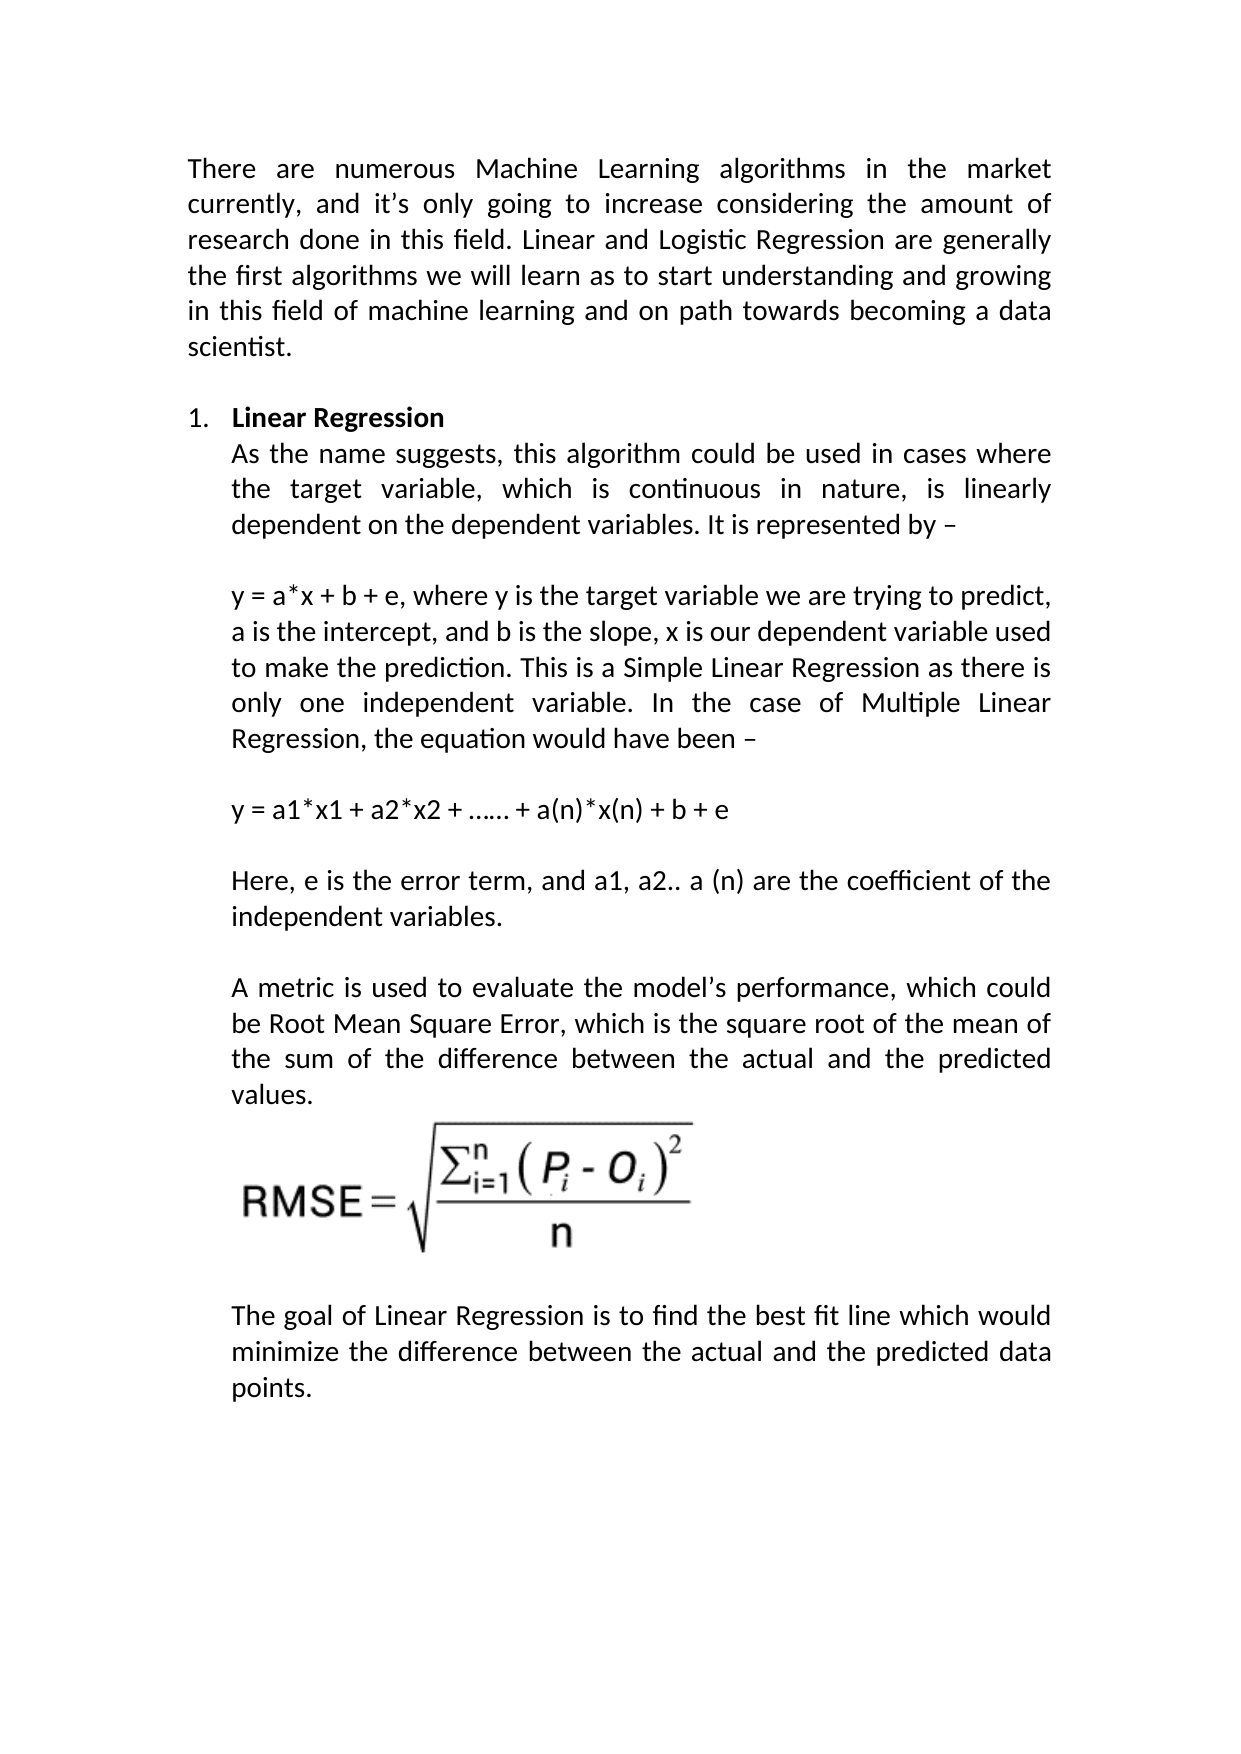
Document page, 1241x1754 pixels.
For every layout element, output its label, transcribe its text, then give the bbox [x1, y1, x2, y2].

text There are numerous Machine Learning algorithms in the market currently, and it’s only going to increase considering the amount of research done in this field. Linear and Logistic Regression are generally the first algorithms we will learn as to start understanding and growing in this field of machine learning and on path towards becoming a data scientist. [187, 150, 1053, 364]
list A metric is used to evaluate the model’s performance, which could be Root Mean Square Error, which is the square root of the mean of the sum of the difference between the actual and the predicted values. [231, 969, 1053, 1112]
list y = a1*x1 + a2*x2 + …… + a(n)*x(n) + b + e [231, 791, 1053, 827]
list Linear Regression [187, 399, 1053, 435]
list Here, e is the error term, and a1, a2.. a (n) are the coefficient of the independent variables. [231, 862, 1053, 934]
list As the name suggests, this algorithm could be used in cases where the target variable, which is continuous in nature, is linearly dependent on the dependent variables. It is represented by – [231, 435, 1053, 542]
list The goal of Linear Regression is to find the best fit line which would minimize the difference between the actual and the predicted data points. [231, 1297, 1053, 1404]
list y = a*x + b + e, where y is the target variable we are trying to predict, a is the intercept, and b is the slope, x is our dependent variable used to make the prediction. This is a Simple Linear Regression as there is only one independent variable. In the case of Multiple Linear Regression, the equation would have been – [231, 577, 1053, 756]
picture [231, 1111, 700, 1262]
